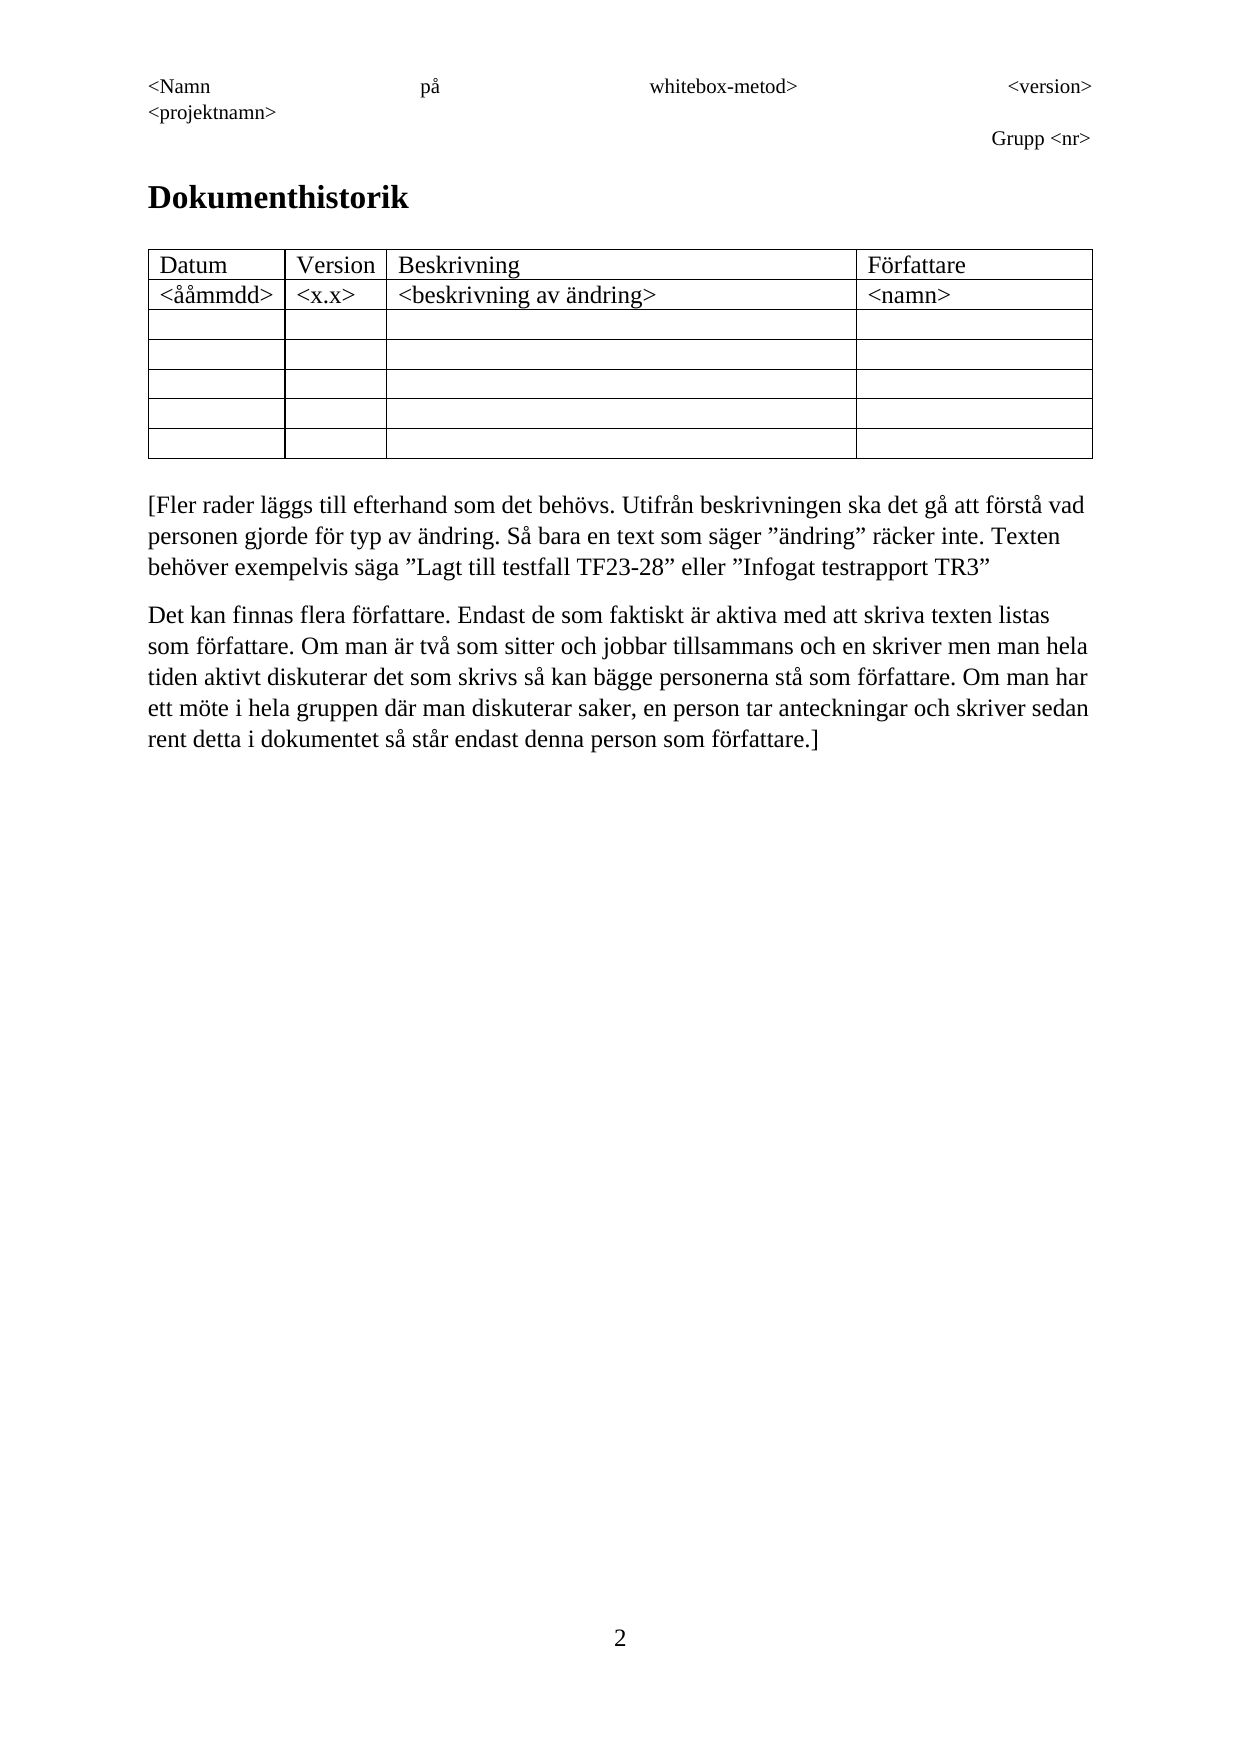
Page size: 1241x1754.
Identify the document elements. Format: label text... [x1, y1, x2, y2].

table_cell [286, 370, 386, 398]
table_cell <x.x> [286, 280, 386, 309]
table_cell [857, 429, 1092, 458]
table_cell [387, 340, 856, 368]
table_cell [387, 370, 856, 398]
table_cell <ååmmdd> [149, 280, 284, 309]
table_cell [286, 399, 386, 428]
subtitle Dokumenthistorik [148, 177, 1093, 215]
table_cell [857, 340, 1092, 368]
table_cell [149, 429, 284, 458]
table_cell [857, 310, 1092, 339]
table_cell [286, 310, 386, 339]
table_cell <namn> [857, 280, 1092, 309]
table_header Författare [857, 250, 1092, 279]
text [Fler rader läggs till efterhand som det behövs. Utifrån beskrivningen ska det gå att förstå vad personen gjorde för typ av ändring. Så bara en text som säger ”ändring” räcker inte. Texten behöver exempelvis säga ”Lagt till testfall TF23-28” eller ”Infogat testrapport TR3” [148, 490, 1093, 581]
table_cell <beskrivning av ändring> [387, 280, 856, 309]
table_header Datum [149, 250, 284, 279]
table_cell [387, 429, 856, 458]
table_cell [286, 429, 386, 458]
table_header Version [286, 250, 386, 279]
table_cell [387, 399, 856, 428]
table_cell [857, 370, 1092, 398]
table_cell [857, 399, 1092, 428]
text Det kan finnas flera författare. Endast de som faktiskt är aktiva med att skriva texten listas som författare. Om man är två som sitter och jobbar tillsammans och en skriver men man hela tiden aktivt diskuterar det som skrivs så kan bägge personerna stå som författare. Om man har ett möte i hela gruppen där man diskuterar saker, en person tar anteckningar och skriver sedan rent detta i dokumentet så står endast denna person som författare.] [148, 600, 1093, 753]
table_cell [387, 310, 856, 339]
table_cell [149, 310, 284, 339]
table_cell [149, 399, 284, 428]
table_cell [149, 370, 284, 398]
table_header Beskrivning [387, 250, 856, 279]
table_cell [286, 340, 386, 368]
table_cell [149, 340, 284, 368]
